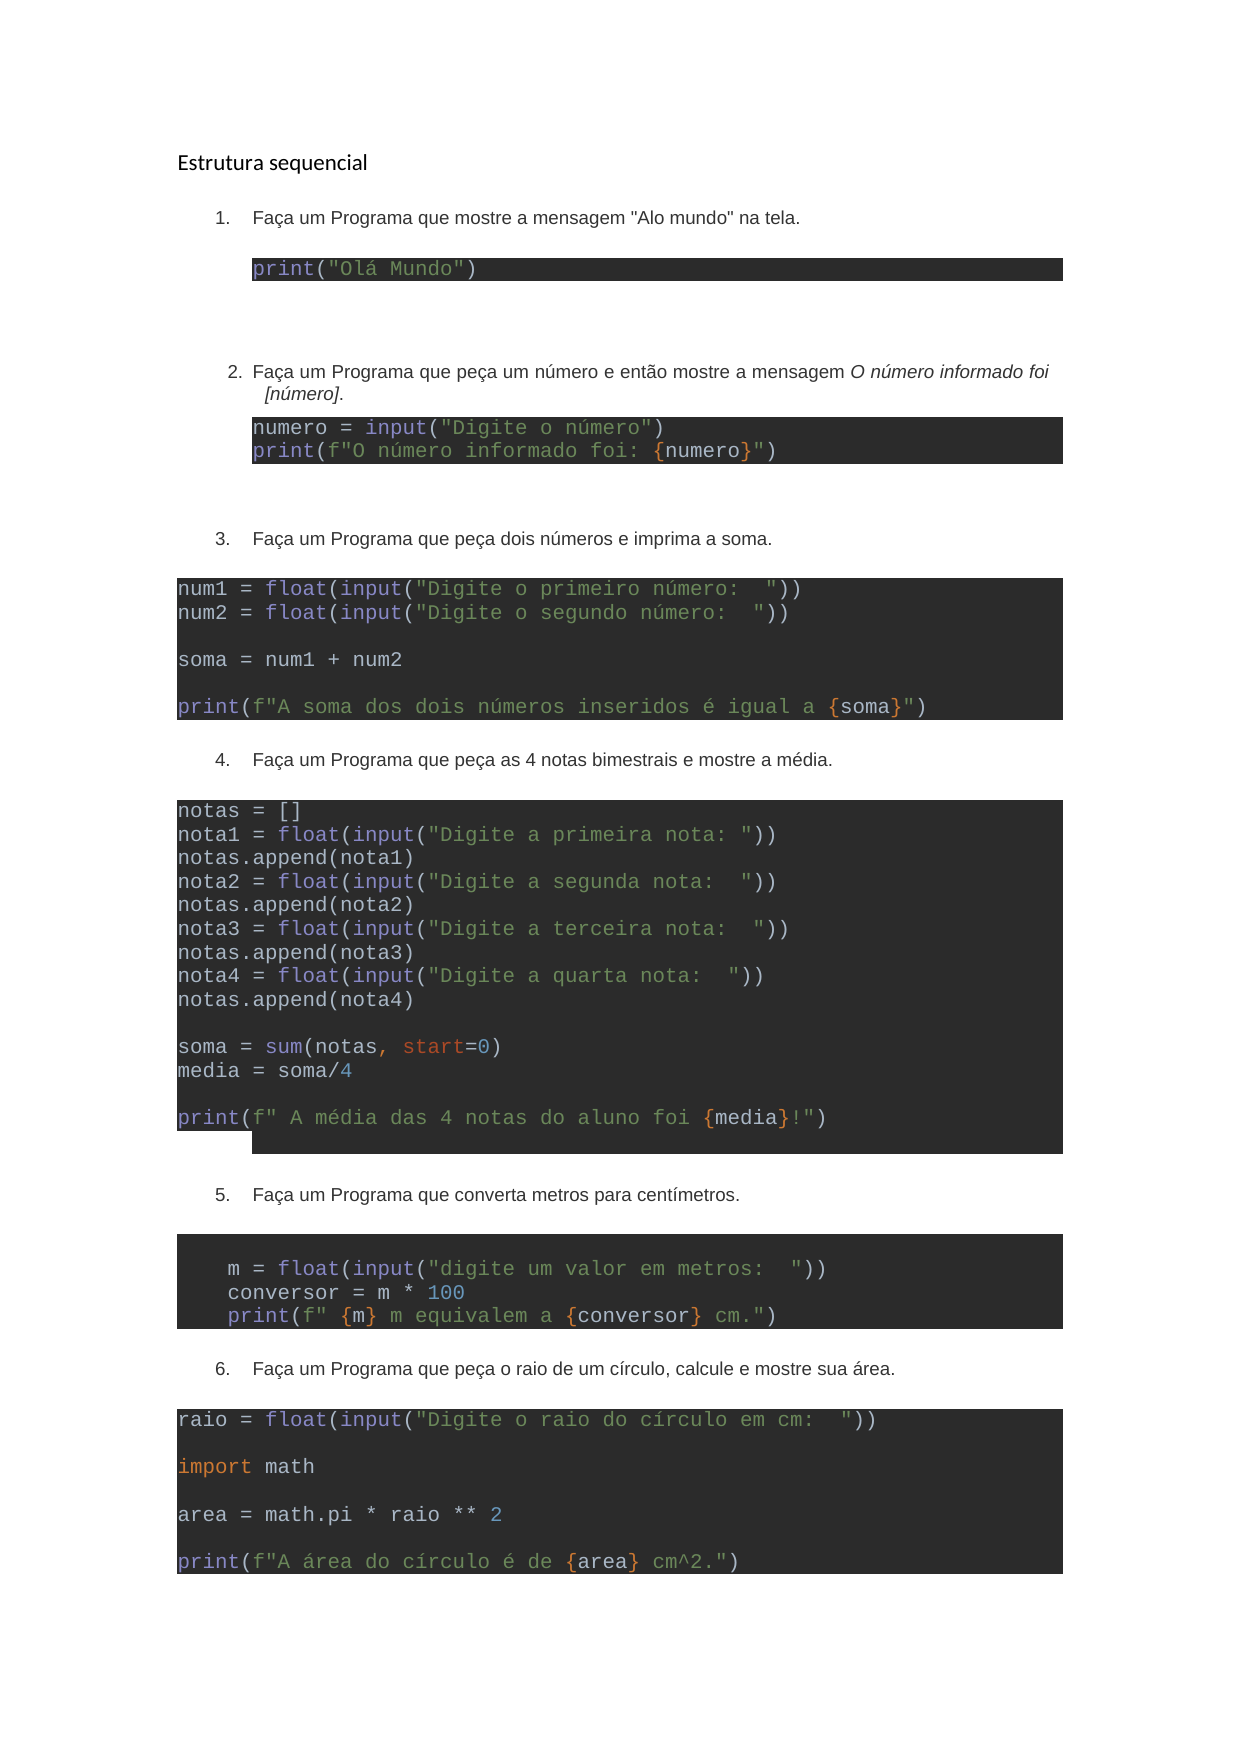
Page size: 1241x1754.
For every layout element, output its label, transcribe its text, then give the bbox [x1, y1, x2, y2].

list Faça um Programa que peça um número e então mostre a mensagem O número informado foi [número]. [227, 361, 1051, 404]
text num1 = float(input("Digite o primeiro número: ")) num2 = float(input("Digite o segundo número: ")) soma = num1 + num2 print(f"A soma dos dois números inseridos é igual a {soma}") [177, 578, 1063, 720]
list Faça um Programa que converta metros para centímetros. [215, 1184, 1063, 1205]
text numero = input("Digite o número") print(f"O número informado foi: {numero}") [252, 417, 1063, 464]
list Faça um Programa que peça o raio de um círculo, calcule e mostre sua área. [215, 1358, 1063, 1380]
text m = float(input("digite um valor em metros: ")) conversor = m * 100 print(f" {m} m equivalem a {conversor} cm.") [177, 1234, 1063, 1329]
list Faça um Programa que peça as 4 notas bimestrais e mostre a média. [215, 749, 1063, 771]
text raio = float(input("Digite o raio do círculo em cm: ")) import math area = math.pi * raio ** 2 print(f"A área do círculo é de {area} cm^2.") [177, 1409, 1063, 1574]
text Estrutura sequencial [177, 148, 1063, 176]
list Faça um Programa que mostre a mensagem "Alo mundo" na tela. [215, 207, 1063, 228]
list print("Olá Mundo") [252, 258, 1063, 281]
list Faça um Programa que peça dois números e imprima a soma. [215, 527, 1063, 549]
text notas = [] nota1 = float(input("Digite a primeira nota: ")) notas.append(nota1) nota2 = float(input("Digite a segunda nota: ")) notas.append(nota2) nota3 = float(input("Digite a terceira nota: ")) notas.append(nota3) nota4 = float(input("Digite a quarta nota: ")) notas.append(nota4) soma = sum(notas, start=0) media = soma/4 print(f" A média das 4 notas do aluno foi {media}!") [177, 800, 1063, 1131]
